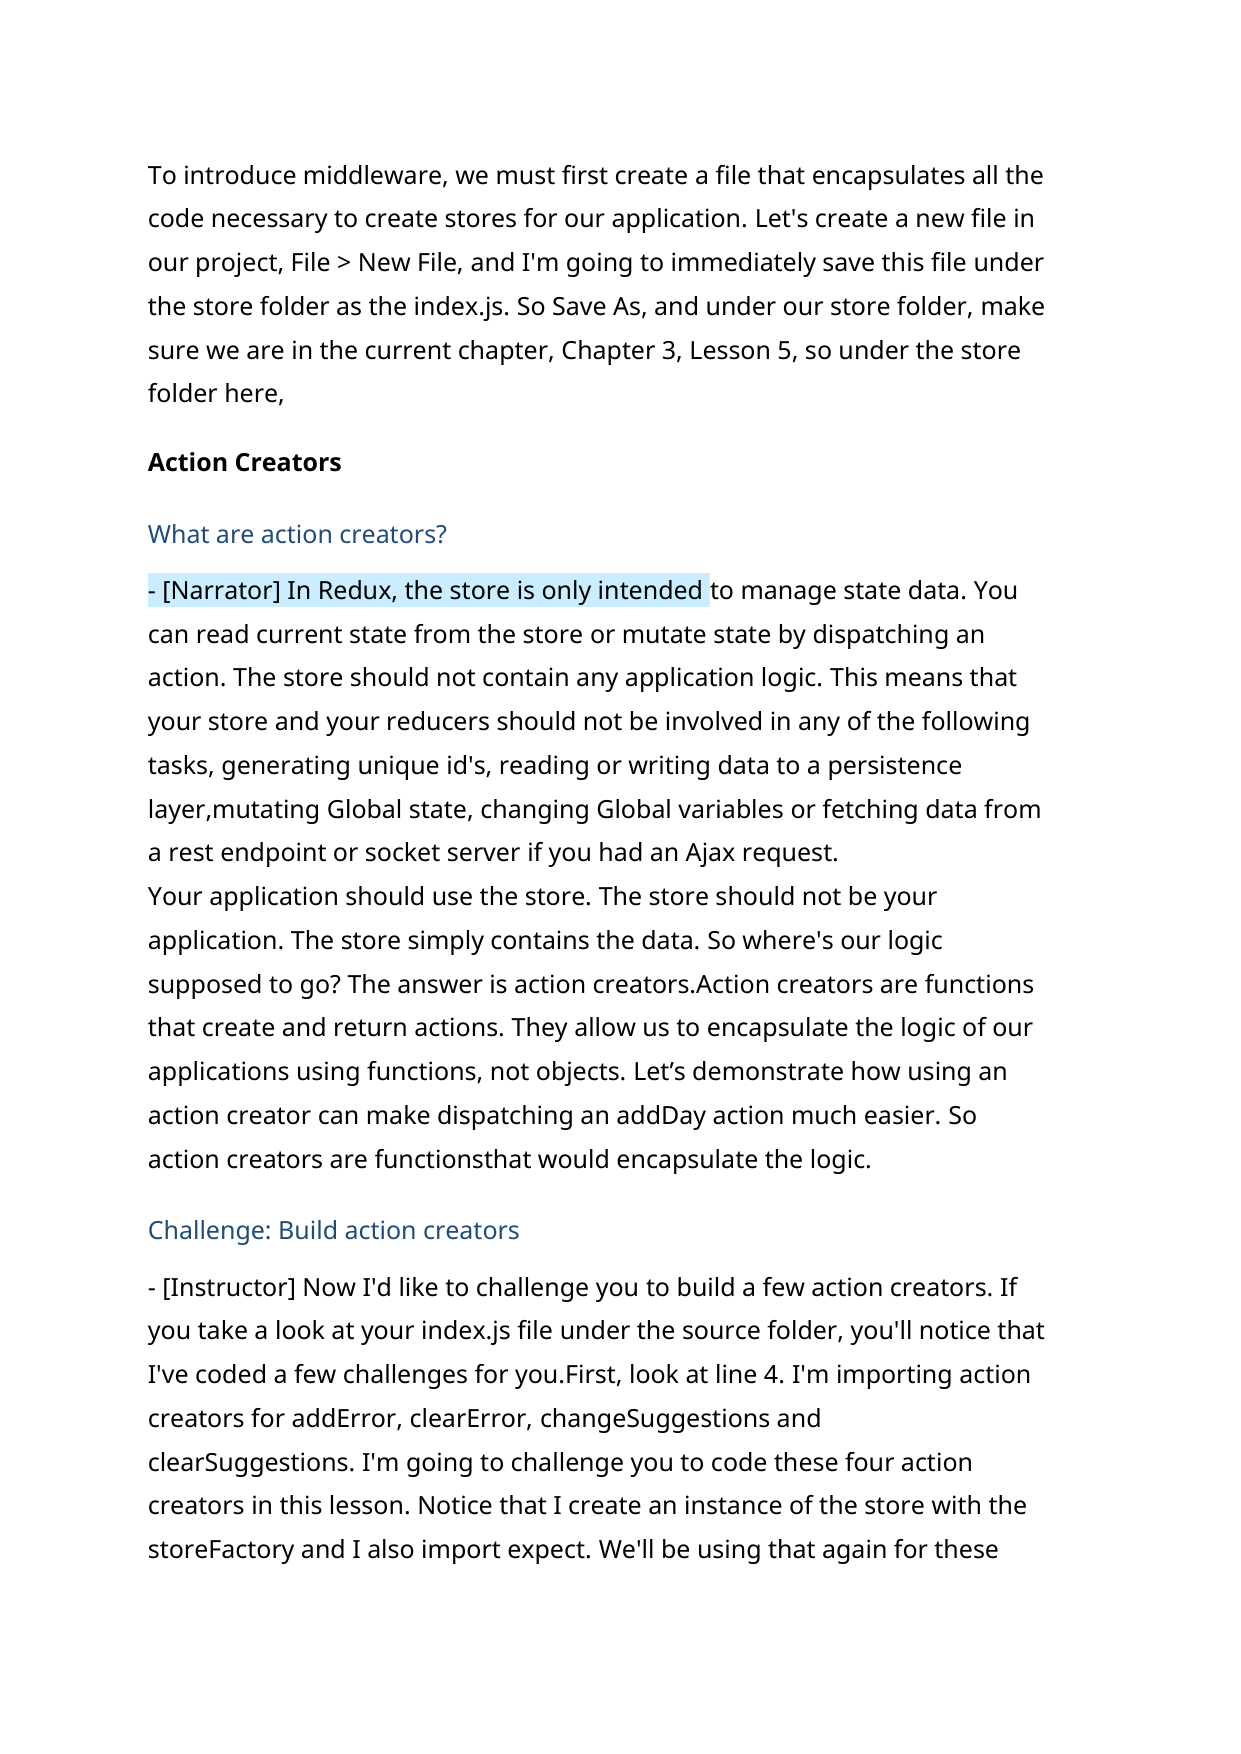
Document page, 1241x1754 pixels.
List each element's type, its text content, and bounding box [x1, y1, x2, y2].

text - [Narrator] In Redux, the store is only intended to manage state data. You can read current state from the store or mutate state by dispatching an action. The store should not contain any application logic. This means that your store and your reducers should not be involved in any of the following tasks, generating unique id's, reading or writing data to a persistence layer,mutating Global state, changing Global variables or fetching data from a rest endpoint or socket server if you had an Ajax request. [148, 563, 1055, 869]
subtitle What are action creators? [148, 516, 1093, 550]
text Action Creators [148, 435, 1055, 479]
text Your application should use the store. The store should not be your application. The store simply contains the data. So where's our logic supposed to go? The answer is action creators.Action creators are functions that create and return actions. They allow us to encapsulate the logic of our applications using functions, not objects. Let’s demonstrate how using an action creator can make dispatching an addDay action much easier. So action creators are functionsthat would encapsulate the logic. [148, 869, 1055, 1175]
subtitle Challenge: Build action creators [148, 1213, 1093, 1247]
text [148, 1259, 1055, 1566]
text To introduce middleware, we must first create a file that encapsulates all the code necessary to create stores for our application. Let's create a new file in our project, File > New File, and I'm going to immediately save this file under the store folder as the index.js. So Save As, and under our store folder, make sure we are in the current chapter, Chapter 3, Lesson 5, so under the store folder here, [148, 148, 1055, 410]
